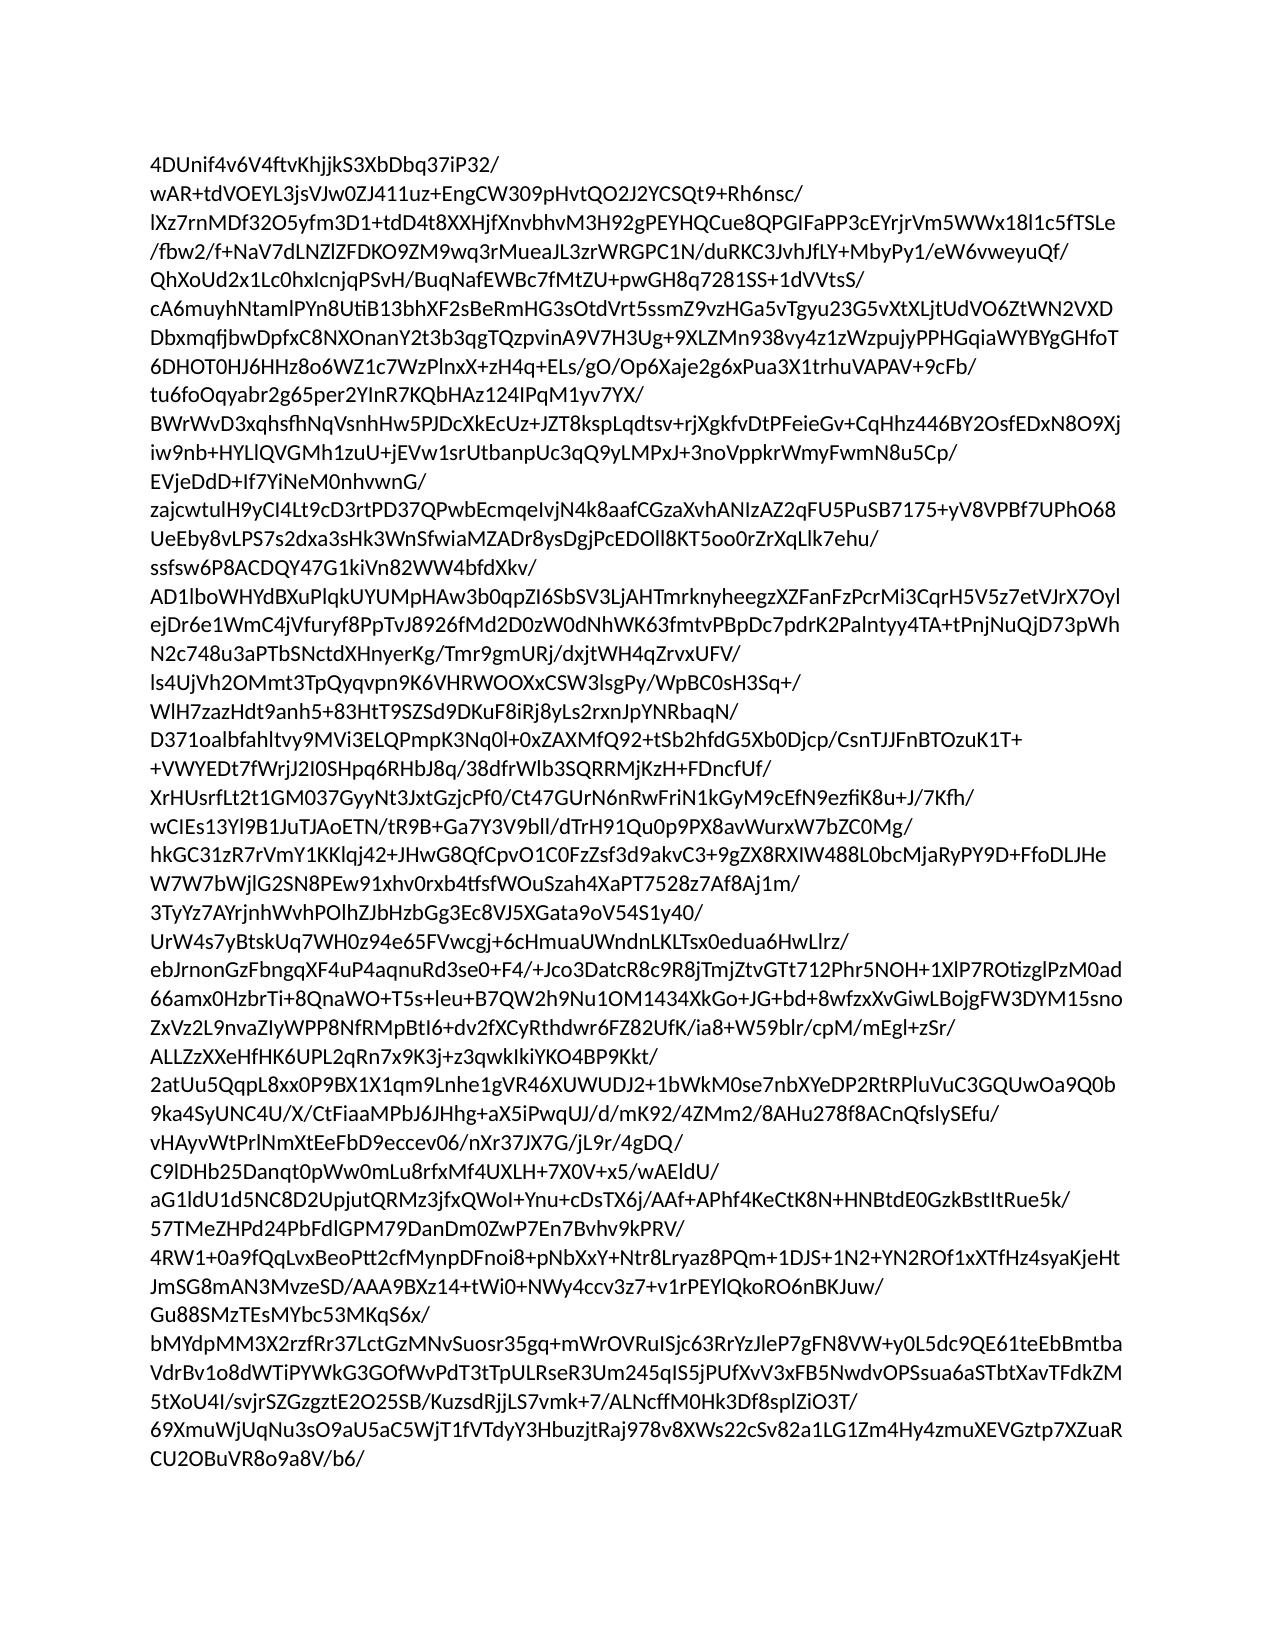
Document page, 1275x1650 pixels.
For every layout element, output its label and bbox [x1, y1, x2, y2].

text [150, 150, 1125, 1472]
